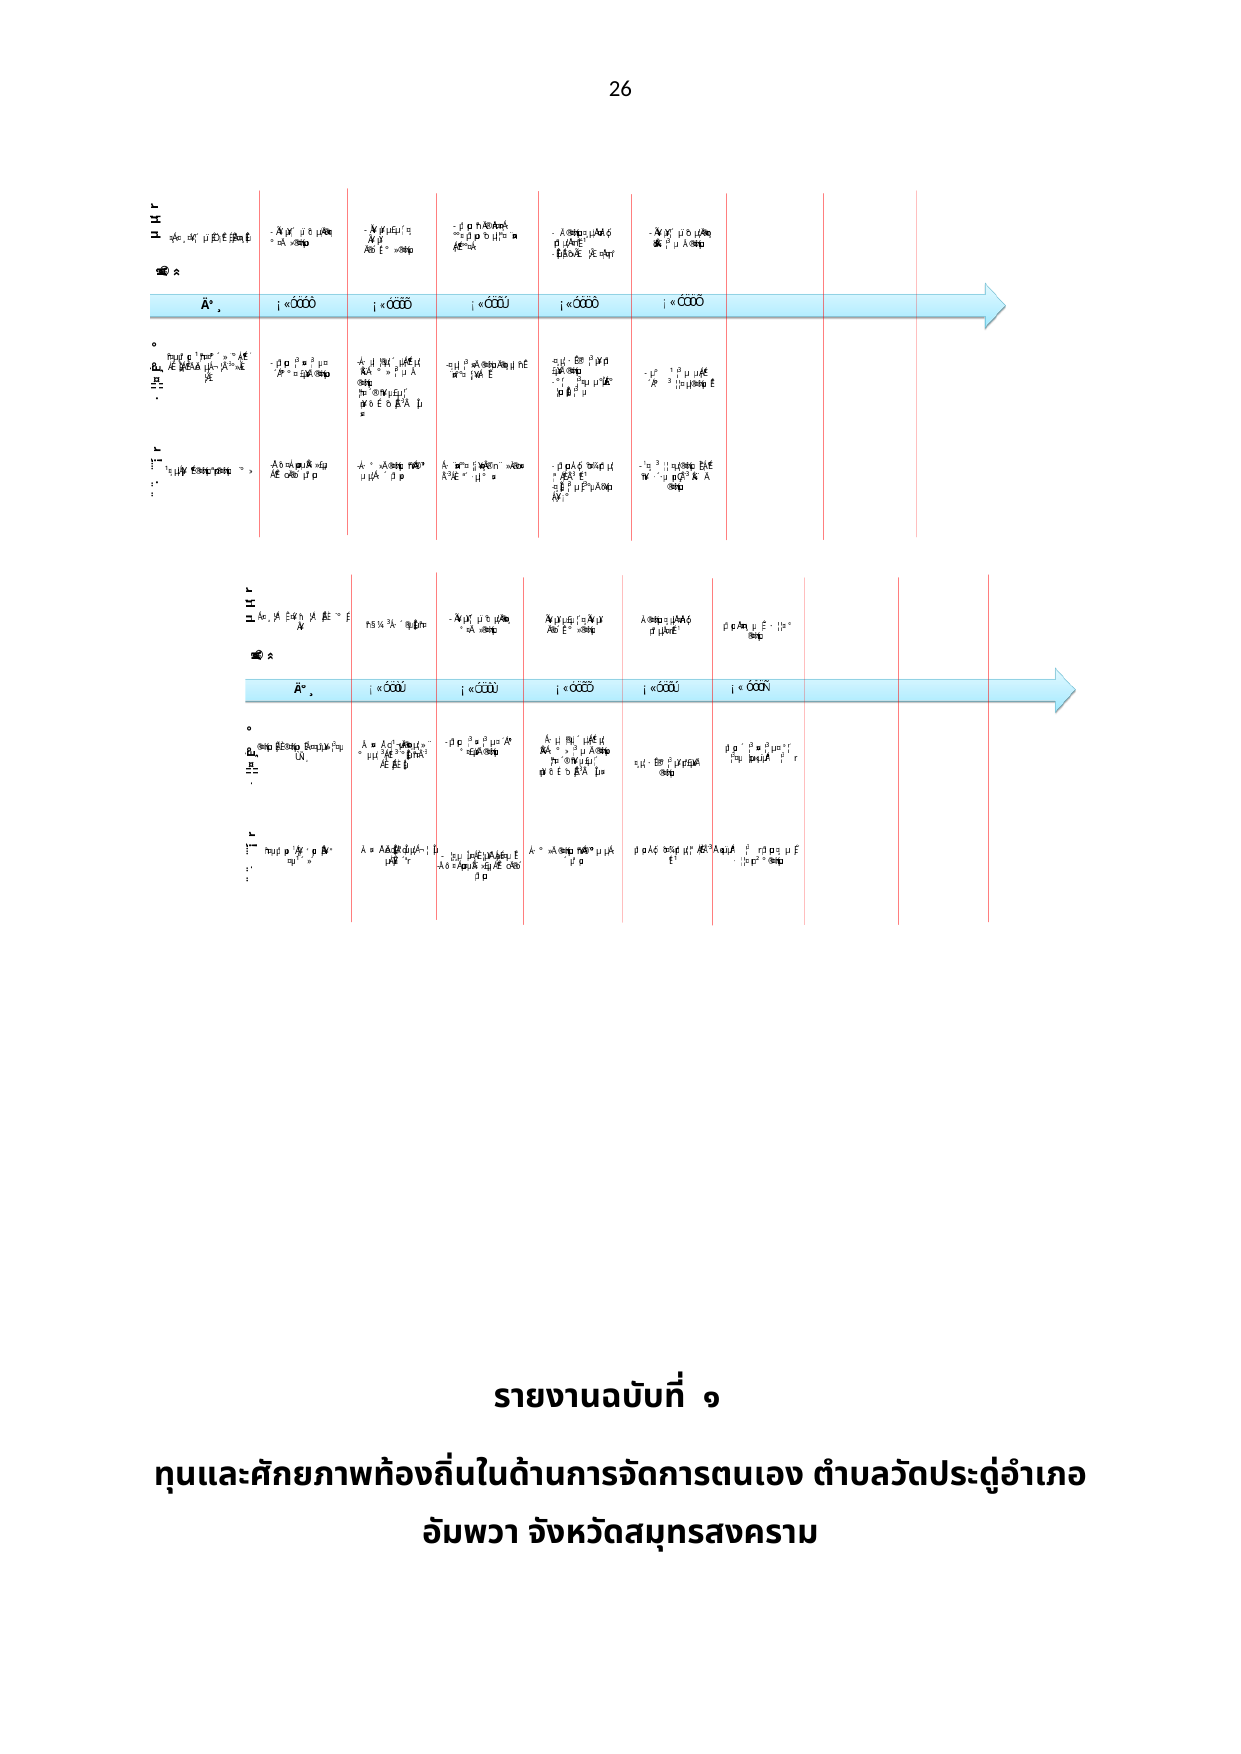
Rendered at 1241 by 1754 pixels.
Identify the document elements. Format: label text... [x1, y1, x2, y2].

text รายงานฉบับที่ ๑ [375, 1372, 1090, 1422]
text ทุนและศักยภาพท้องถิ่นในด้านการจัดการตนเอง ตำบลวัดประดู่อำเภออัมพวา จังหวัดสมุทรสงคราม [150, 1450, 1090, 1559]
